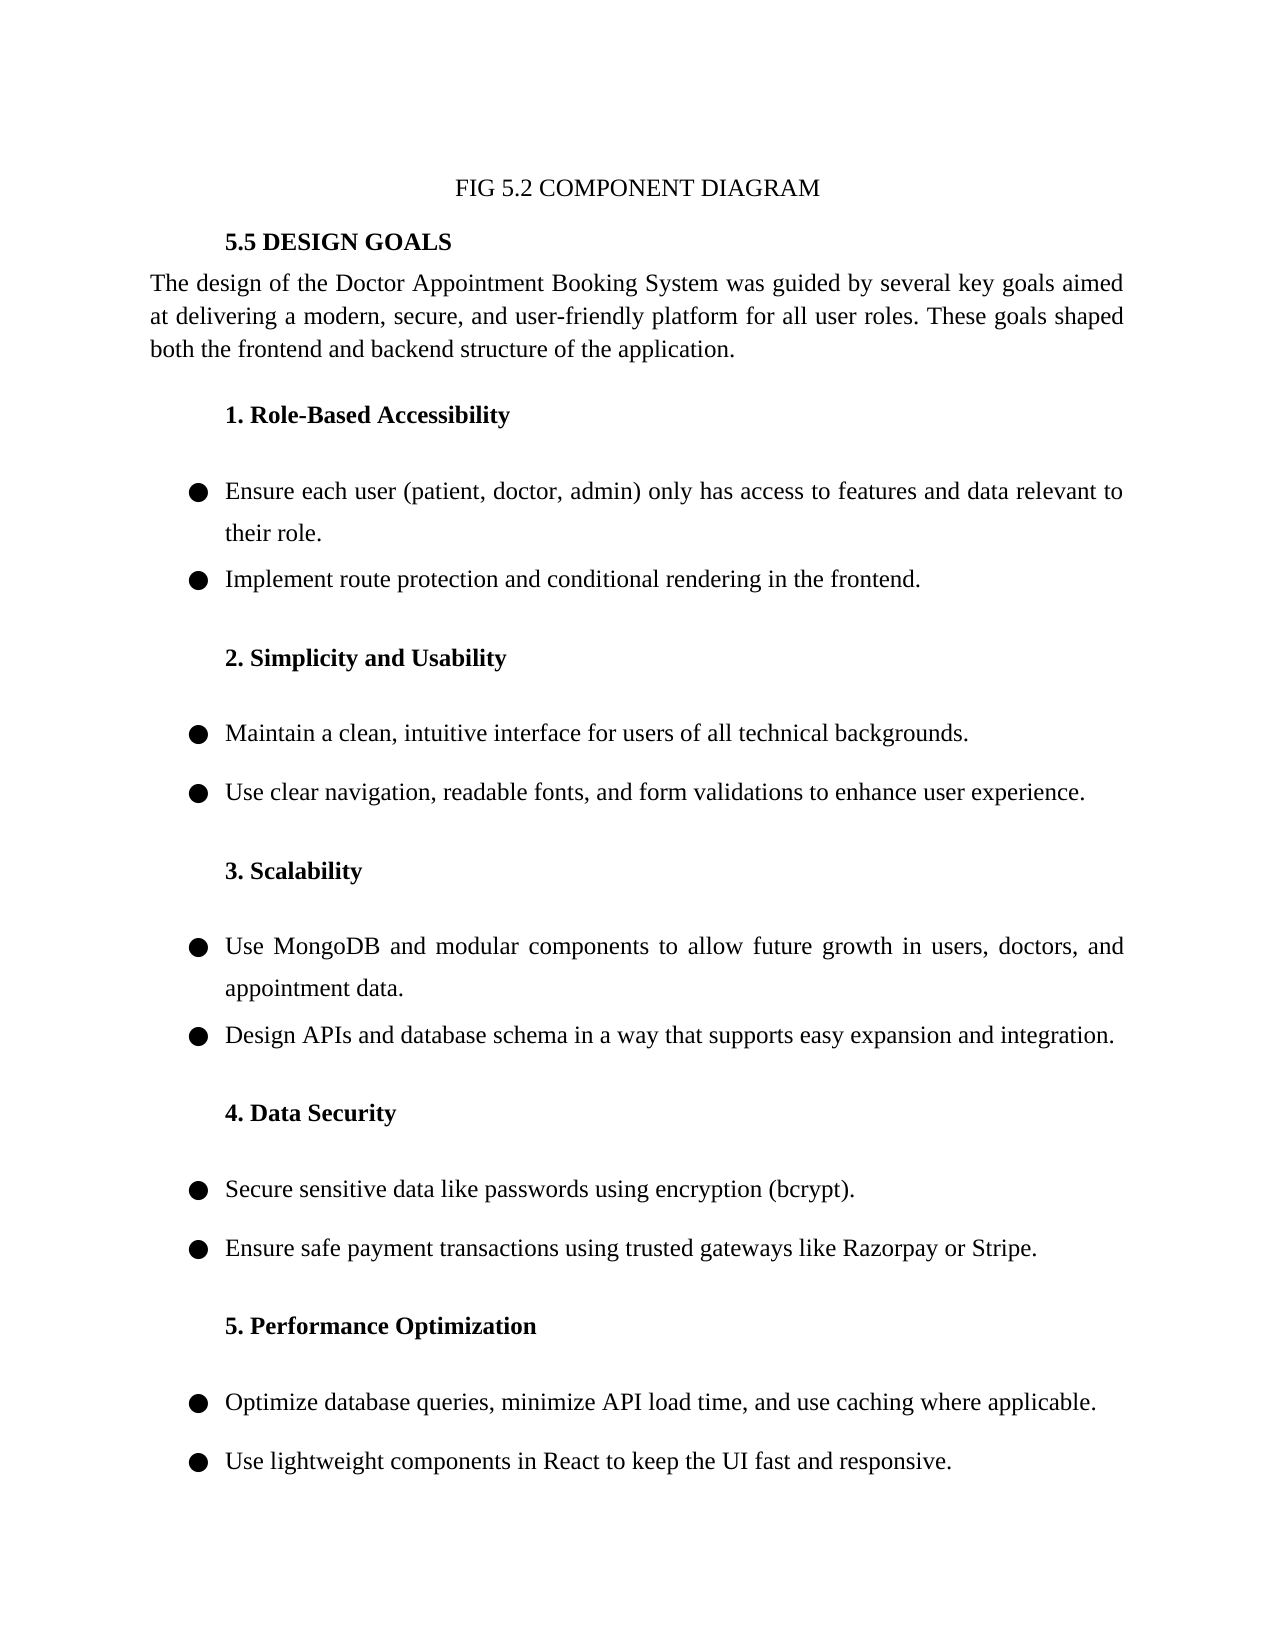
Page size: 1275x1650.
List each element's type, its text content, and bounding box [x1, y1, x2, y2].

list Secure sensitive data like passwords using encryption (bcrypt). [187, 1160, 1125, 1212]
list Design APIs and database schema in a way that supports easy expansion and integration. [187, 1006, 1125, 1057]
list Ensure each user (patient, doctor, admin) only has access to features and data relevant to their role. [187, 462, 1125, 546]
subtitle 1. Role-Based Accessibility [150, 400, 1125, 429]
subtitle 2. Simplicity and Usability [150, 643, 1125, 672]
subtitle 3. Scalability [150, 856, 1125, 884]
list Use clear navigation, readable fonts, and form validations to enhance user experience. [187, 764, 1125, 815]
subtitle 5. Performance Optimization [150, 1311, 1125, 1340]
list Maintain a clean, intuitive interface for users of all technical backgrounds. [187, 705, 1125, 756]
list Implement route protection and conditional rendering in the frontend. [187, 551, 1125, 602]
text The design of the Doctor Appointment Booking System was guided by several key goals aimed at delivering a modern, secure, and user-friendly platform for all user roles. These goals shaped both the frontend and backend structure of the application. [150, 268, 1125, 363]
list Optimize database queries, minimize API load time, and use caching where applicable. [187, 1373, 1125, 1424]
subtitle 4. Data Security [150, 1098, 1125, 1127]
list Ensure safe payment transactions using trusted gateways like Razorpay or Stripe. [187, 1219, 1125, 1270]
text FIG 5.2 COMPONENT DIAGRAM [150, 173, 1125, 202]
list Use MongoDB and modular components to allow future growth in users, doctors, and appointment data. [187, 918, 1125, 1002]
list Use lightweight components in React to keep the UI fast and responsive. [187, 1432, 1125, 1483]
subtitle 5.5 DESIGN GOALS [150, 227, 1125, 255]
